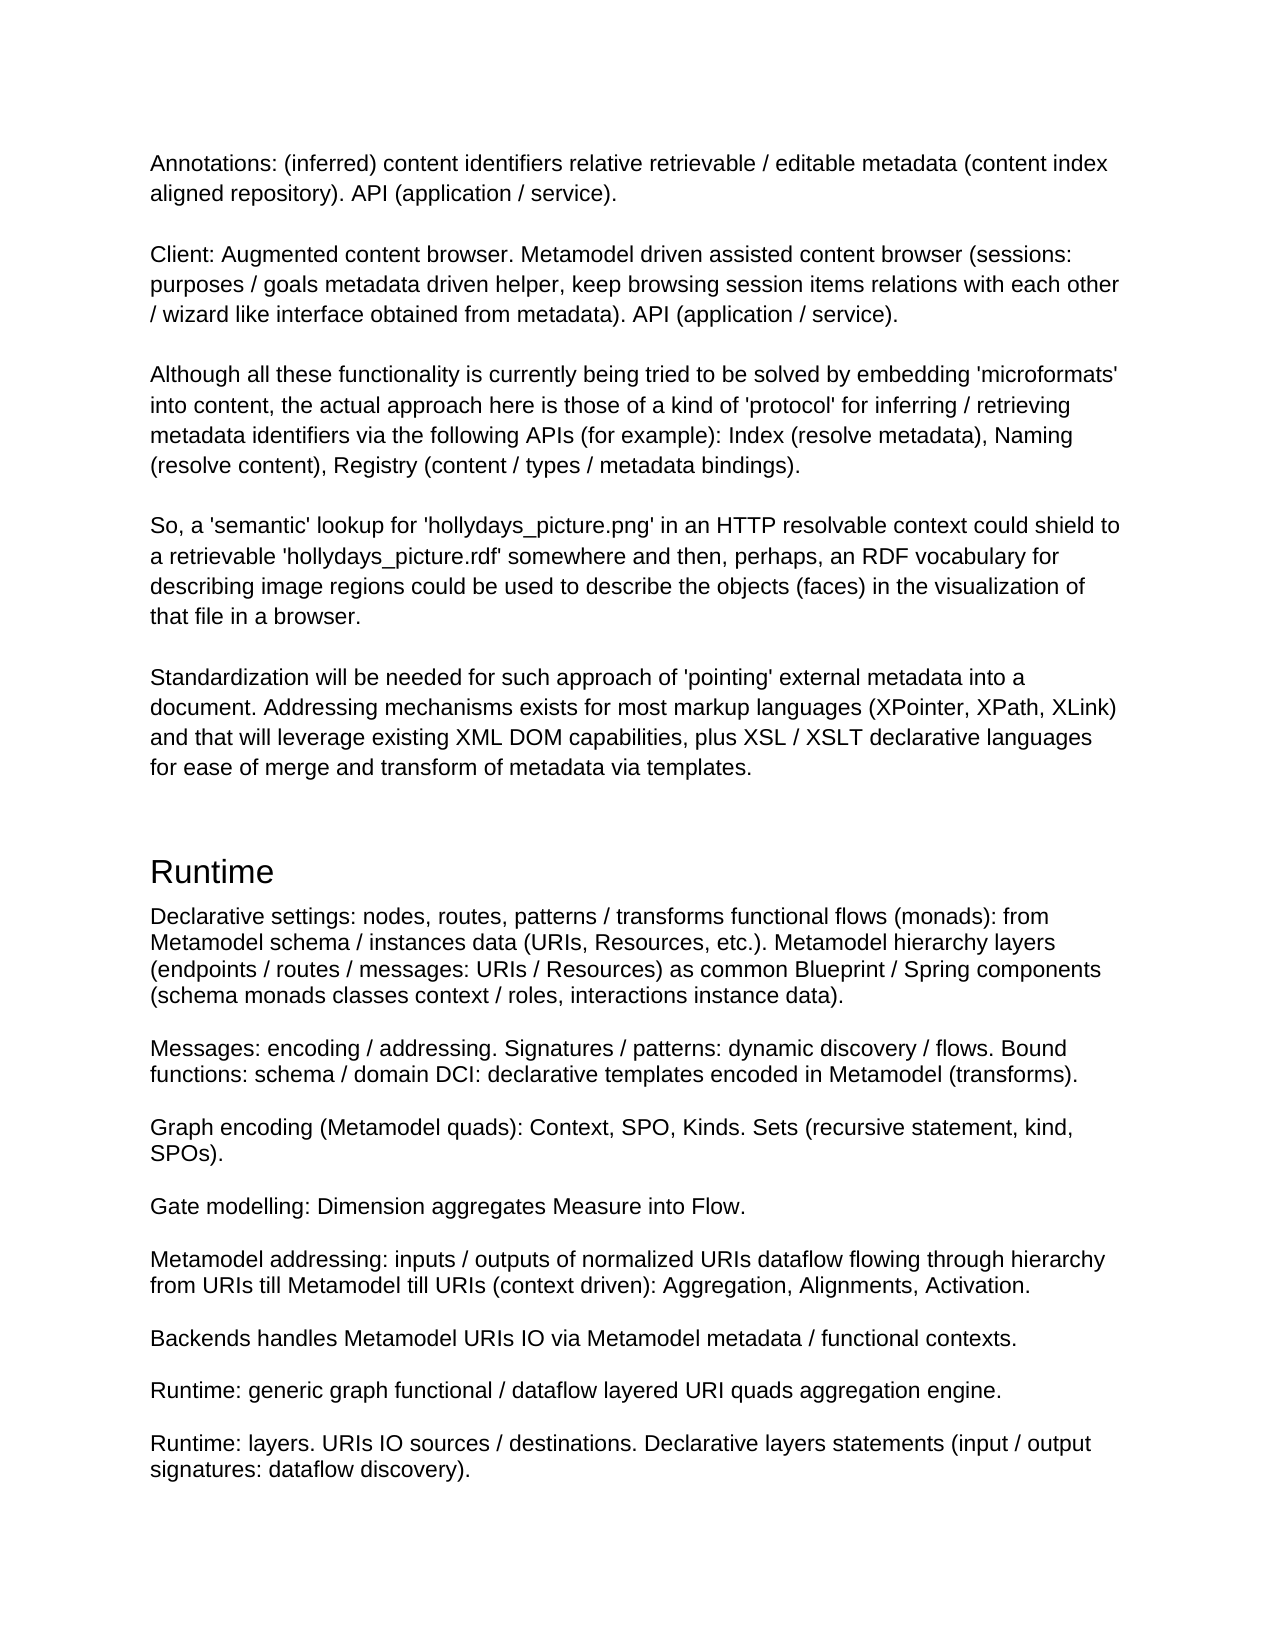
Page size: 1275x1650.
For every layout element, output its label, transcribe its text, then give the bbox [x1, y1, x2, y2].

text Gate modelling: Dimension aggregates Measure into Flow. [150, 1193, 1125, 1219]
text Messages: encoding / addressing. Signatures / patterns: dynamic discovery / flows. Bound functions: schema / domain DCI: declarative templates encoded in Metamodel (transforms). [150, 1035, 1125, 1087]
text Runtime: layers. URIs IO sources / destinations. Declarative layers statements (input / output signatures: dataflow discovery). [150, 1430, 1125, 1483]
text Runtime: generic graph functional / dataflow layered URI quads aggregation engine. [150, 1377, 1125, 1404]
text Metamodel addressing: inputs / outputs of normalized URIs dataflow flowing through hierarchy from URIs till Metamodel till URIs (context driven): Aggregation, Alignments, Activation. [150, 1246, 1125, 1298]
text Declarative settings: nodes, routes, patterns / transforms functional flows (monads): from Metamodel schema / instances data (URIs, Resources, etc.). Metamodel hierarchy layers (endpoints / routes / messages: URIs / Resources) as common Blueprint / Spring components (schema monads classes context / roles, interactions instance data). [150, 903, 1125, 1008]
text Graph encoding (Metamodel quads): Context, SPO, Kinds. Sets (recursive statement, kind, SPOs). [150, 1114, 1125, 1167]
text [150, 150, 1125, 781]
subtitle Runtime [150, 852, 1125, 891]
text Backends handles Metamodel URIs IO via Metamodel metadata / functional contexts. [150, 1325, 1125, 1351]
